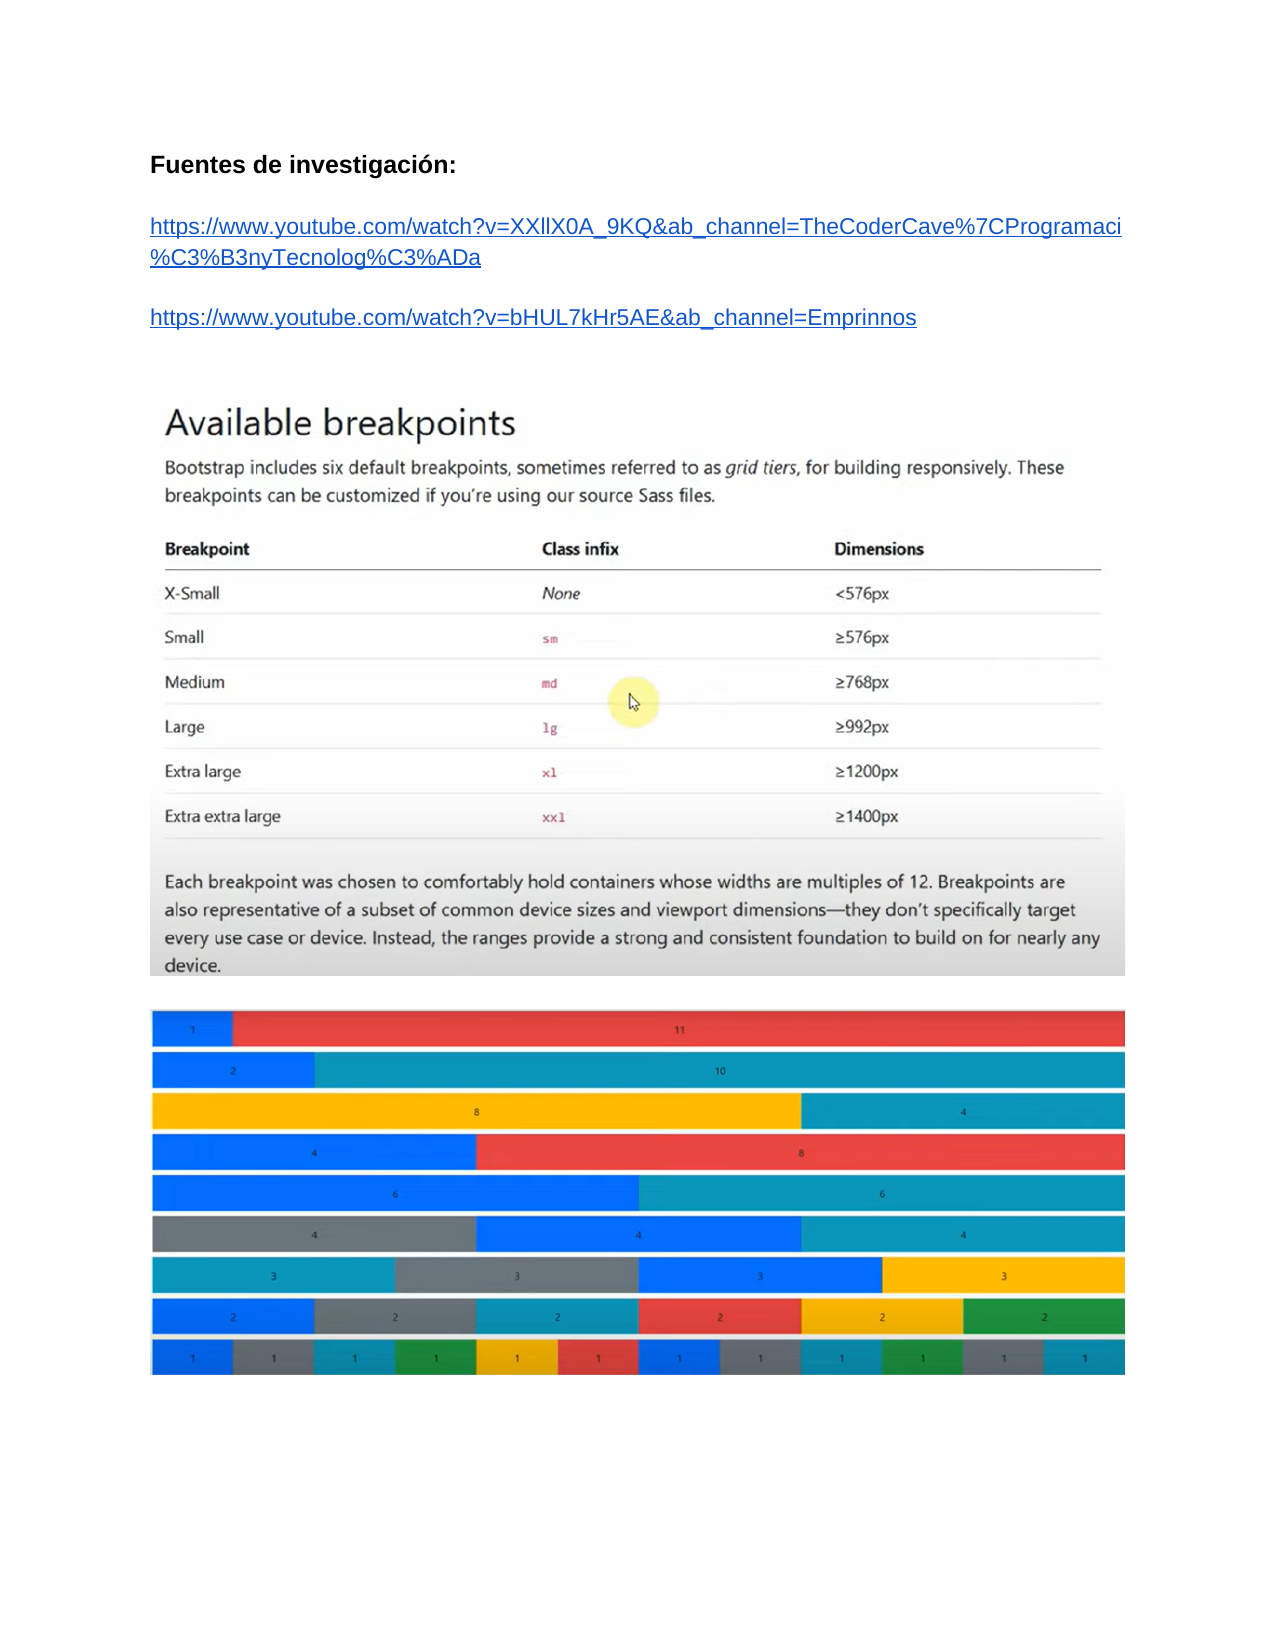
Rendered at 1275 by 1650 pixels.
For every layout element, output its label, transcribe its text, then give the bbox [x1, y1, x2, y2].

text https://www.youtube.com/watch?v=bHUL7kHr5AE&ab_channel=Emprinnos [150, 304, 1125, 330]
text https://www.youtube.com/watch?v=XXllX0A_9KQ&ab_channel=TheCoderCave%7CProgramaci%C3%B3nyTecnolog%C3%ADa [150, 213, 1125, 270]
picture [150, 1009, 1125, 1375]
picture [150, 394, 1125, 976]
text Fuentes de investigación: [150, 150, 1125, 179]
